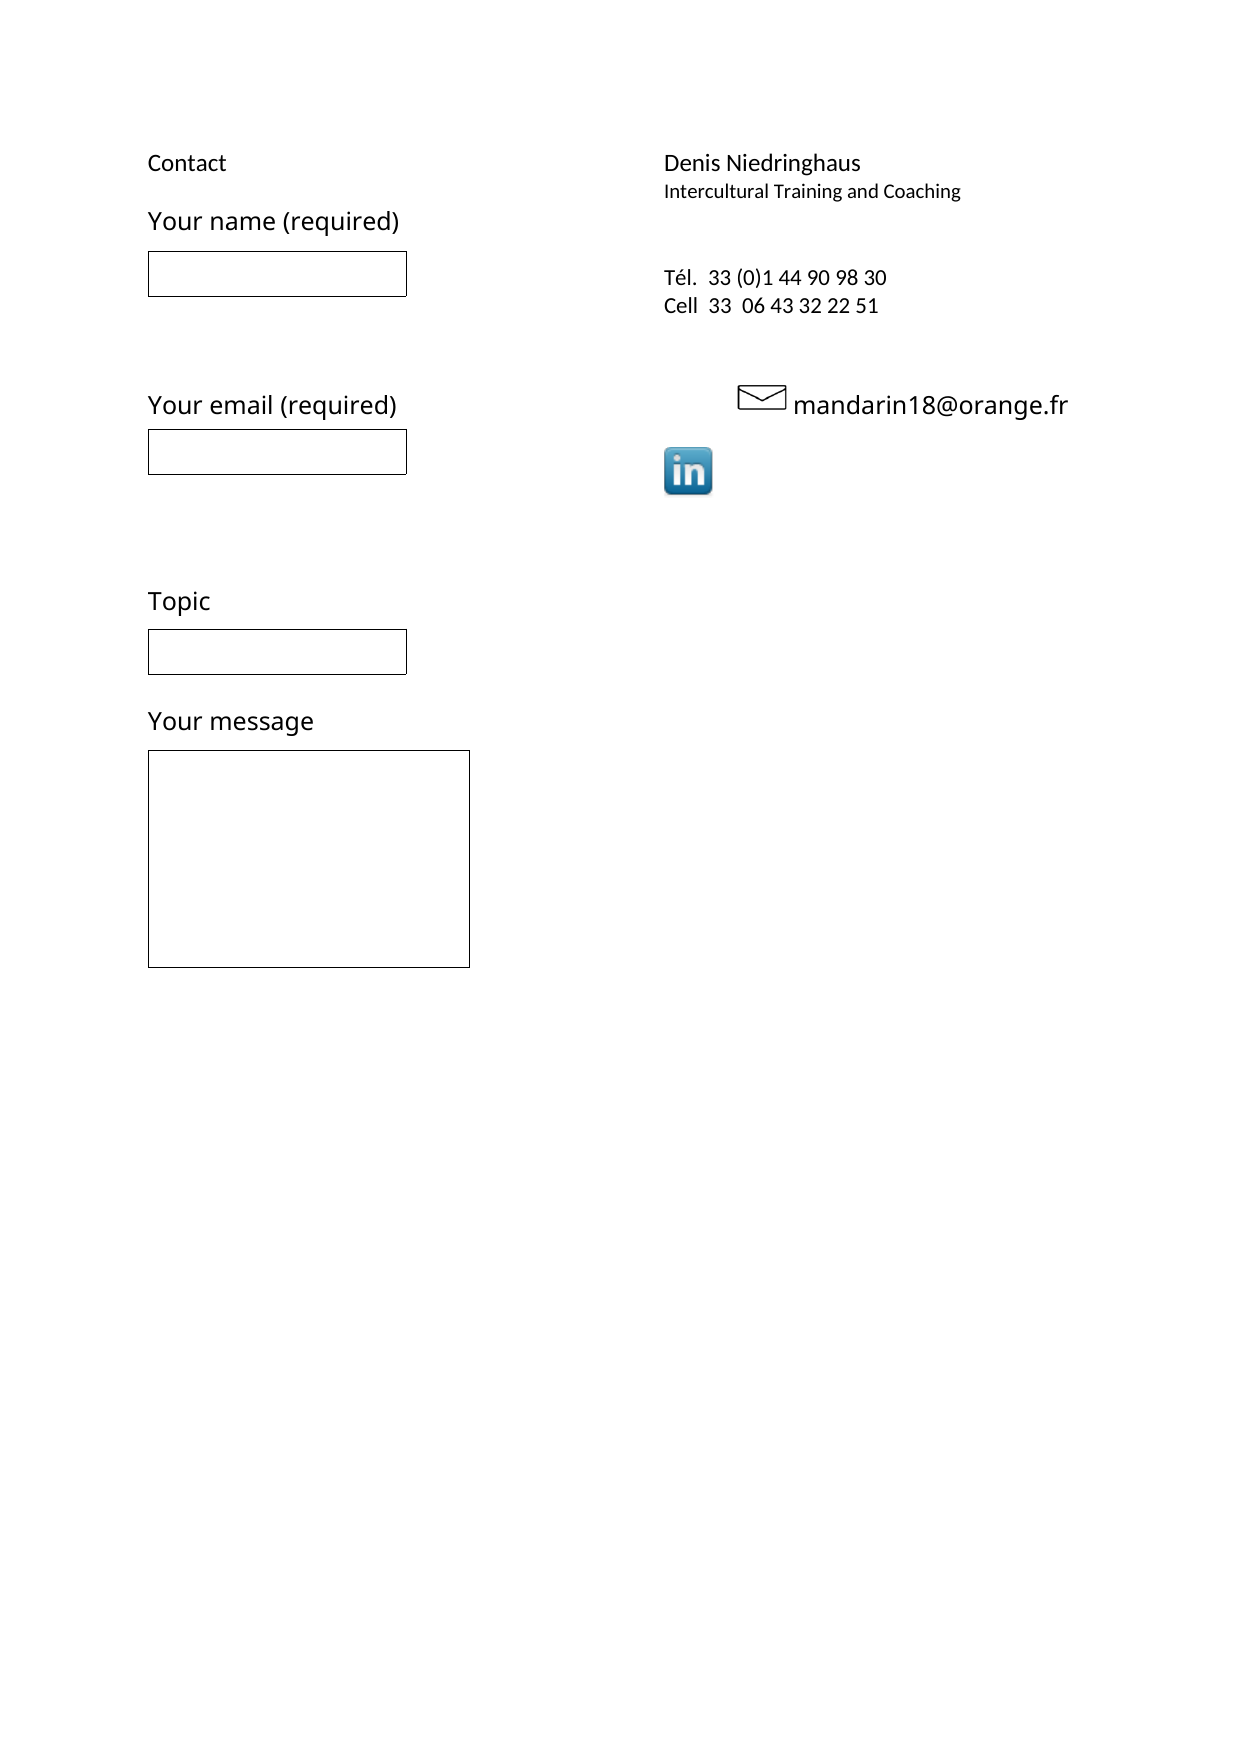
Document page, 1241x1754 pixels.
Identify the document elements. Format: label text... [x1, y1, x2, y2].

text Cell 33 06 43 32 22 51 [148, 292, 1093, 319]
text Your email (required) mandarin18@orange.fr [148, 379, 1093, 422]
text Topic [148, 584, 1093, 618]
picture [663, 447, 714, 498]
text Intercultural Training and Coaching [148, 178, 1093, 203]
text Your message [148, 704, 1093, 738]
text Tél. 33 (0)1 44 90 98 30 [407, 263, 1093, 292]
text Contact Denis Niedringhaus [148, 148, 1093, 178]
text Your name (required) [148, 203, 1093, 238]
picture [737, 379, 787, 415]
